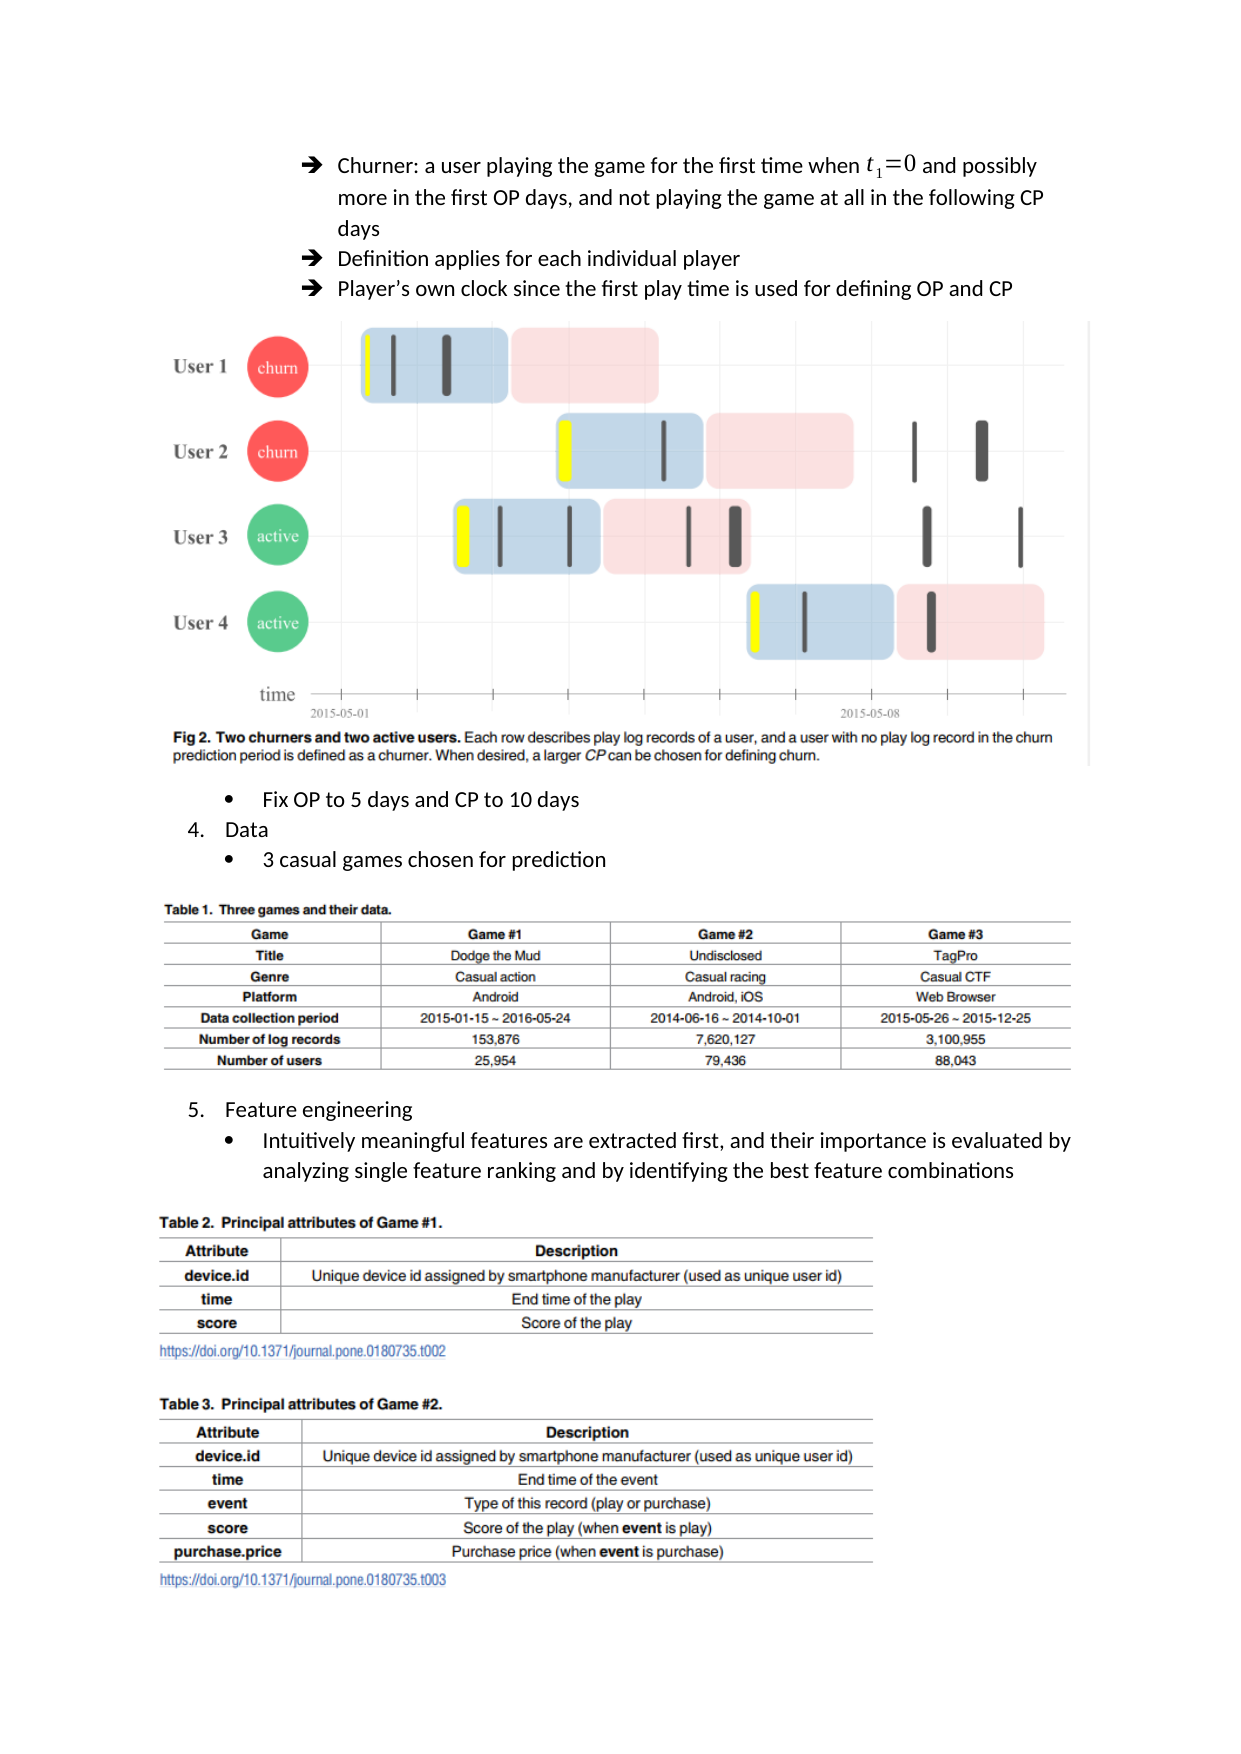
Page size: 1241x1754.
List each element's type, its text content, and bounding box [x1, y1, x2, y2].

list Data [187, 815, 1090, 843]
picture [150, 1202, 886, 1591]
list Player’s own clock since the first play time is used for defining OP and CP [300, 274, 1090, 302]
list Fix OP to 5 days and CP to 10 days [225, 785, 1090, 813]
picture [150, 321, 1091, 766]
list Definition applies for each individual player [300, 244, 1090, 272]
list Intuitively meaningful features are extracted first, and their importance is evaluated by analyzing single feature ranking and by identifying the best feature combinations [225, 1126, 1090, 1184]
list 3 casual games chosen for prediction [225, 845, 1090, 873]
picture [150, 892, 1091, 1077]
list Feature engineering [187, 1096, 1090, 1123]
list Churner: a user playing the game for the first time when and possibly more in the first OP days, and not playing the game at all in the following CP days [300, 150, 1090, 242]
